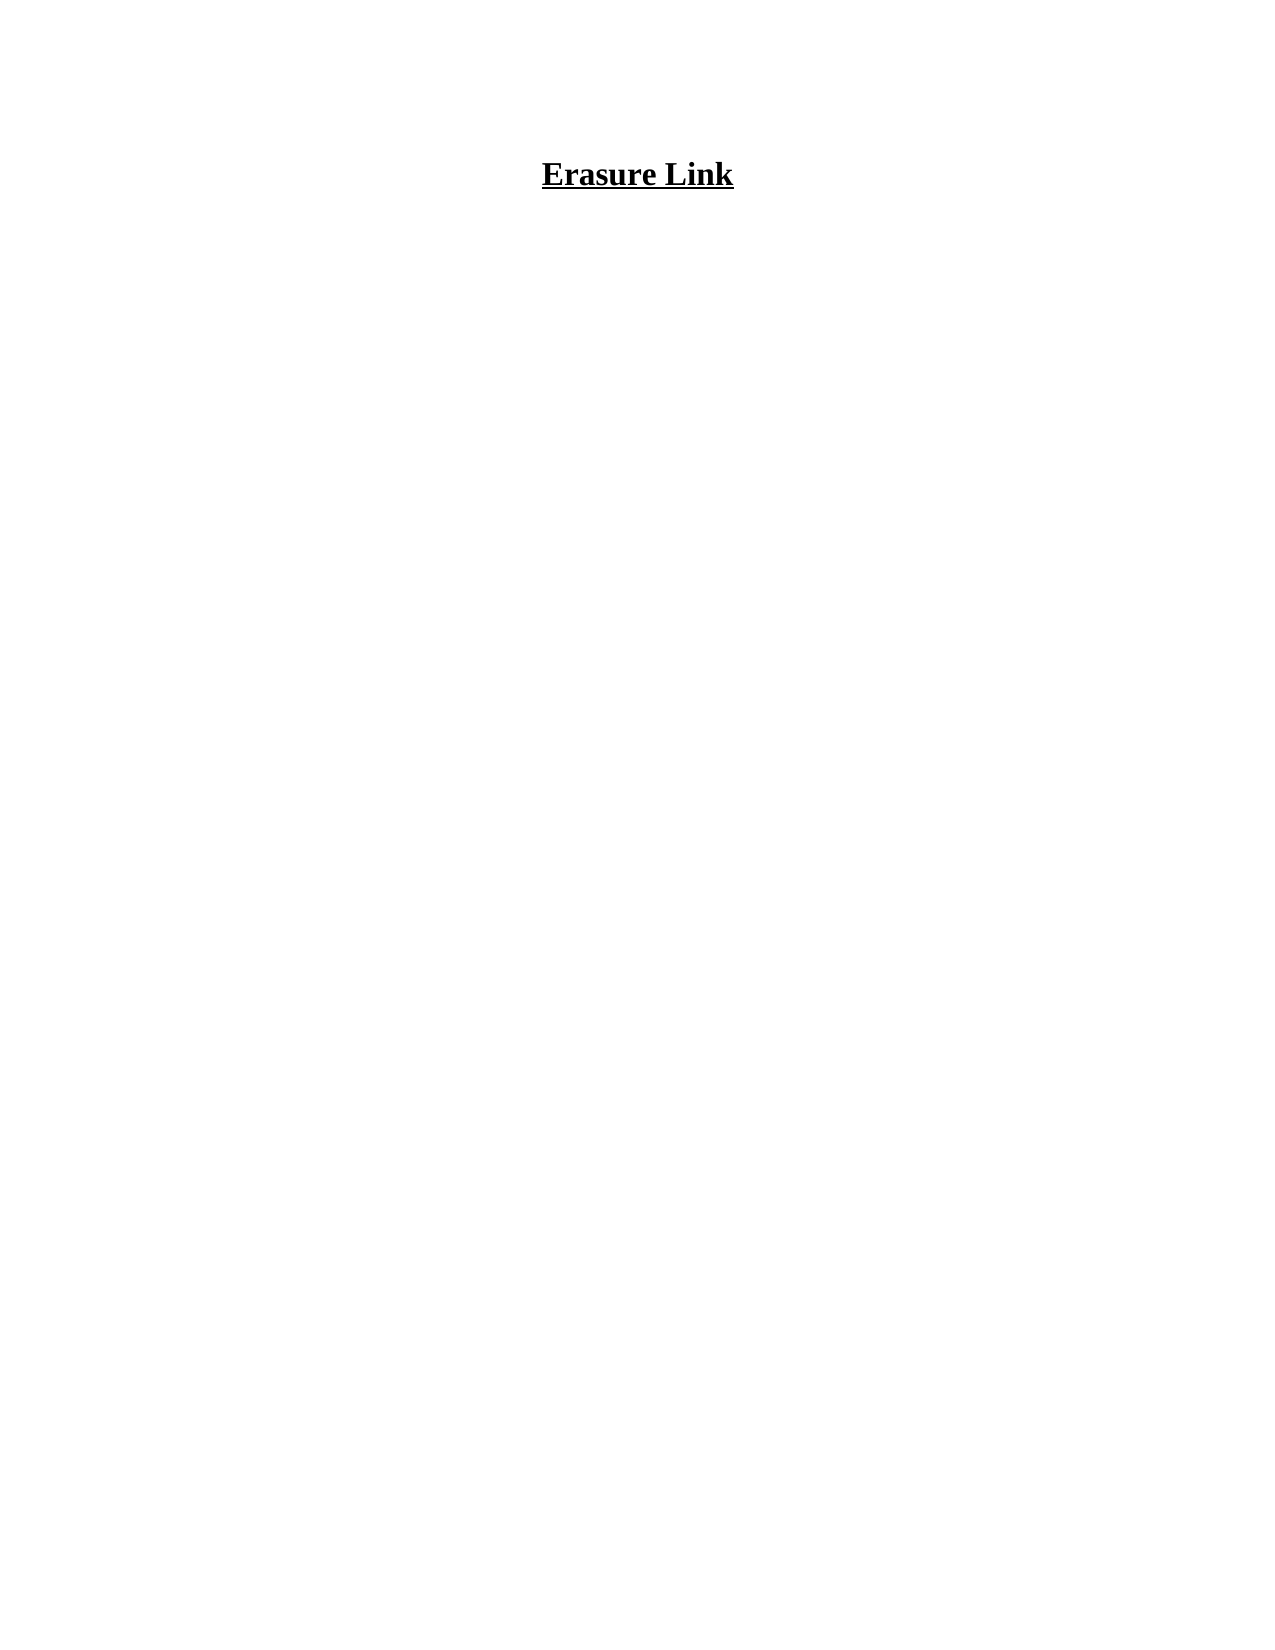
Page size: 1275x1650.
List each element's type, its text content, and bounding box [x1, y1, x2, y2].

subtitle Erasure Link [187, 154, 1087, 192]
